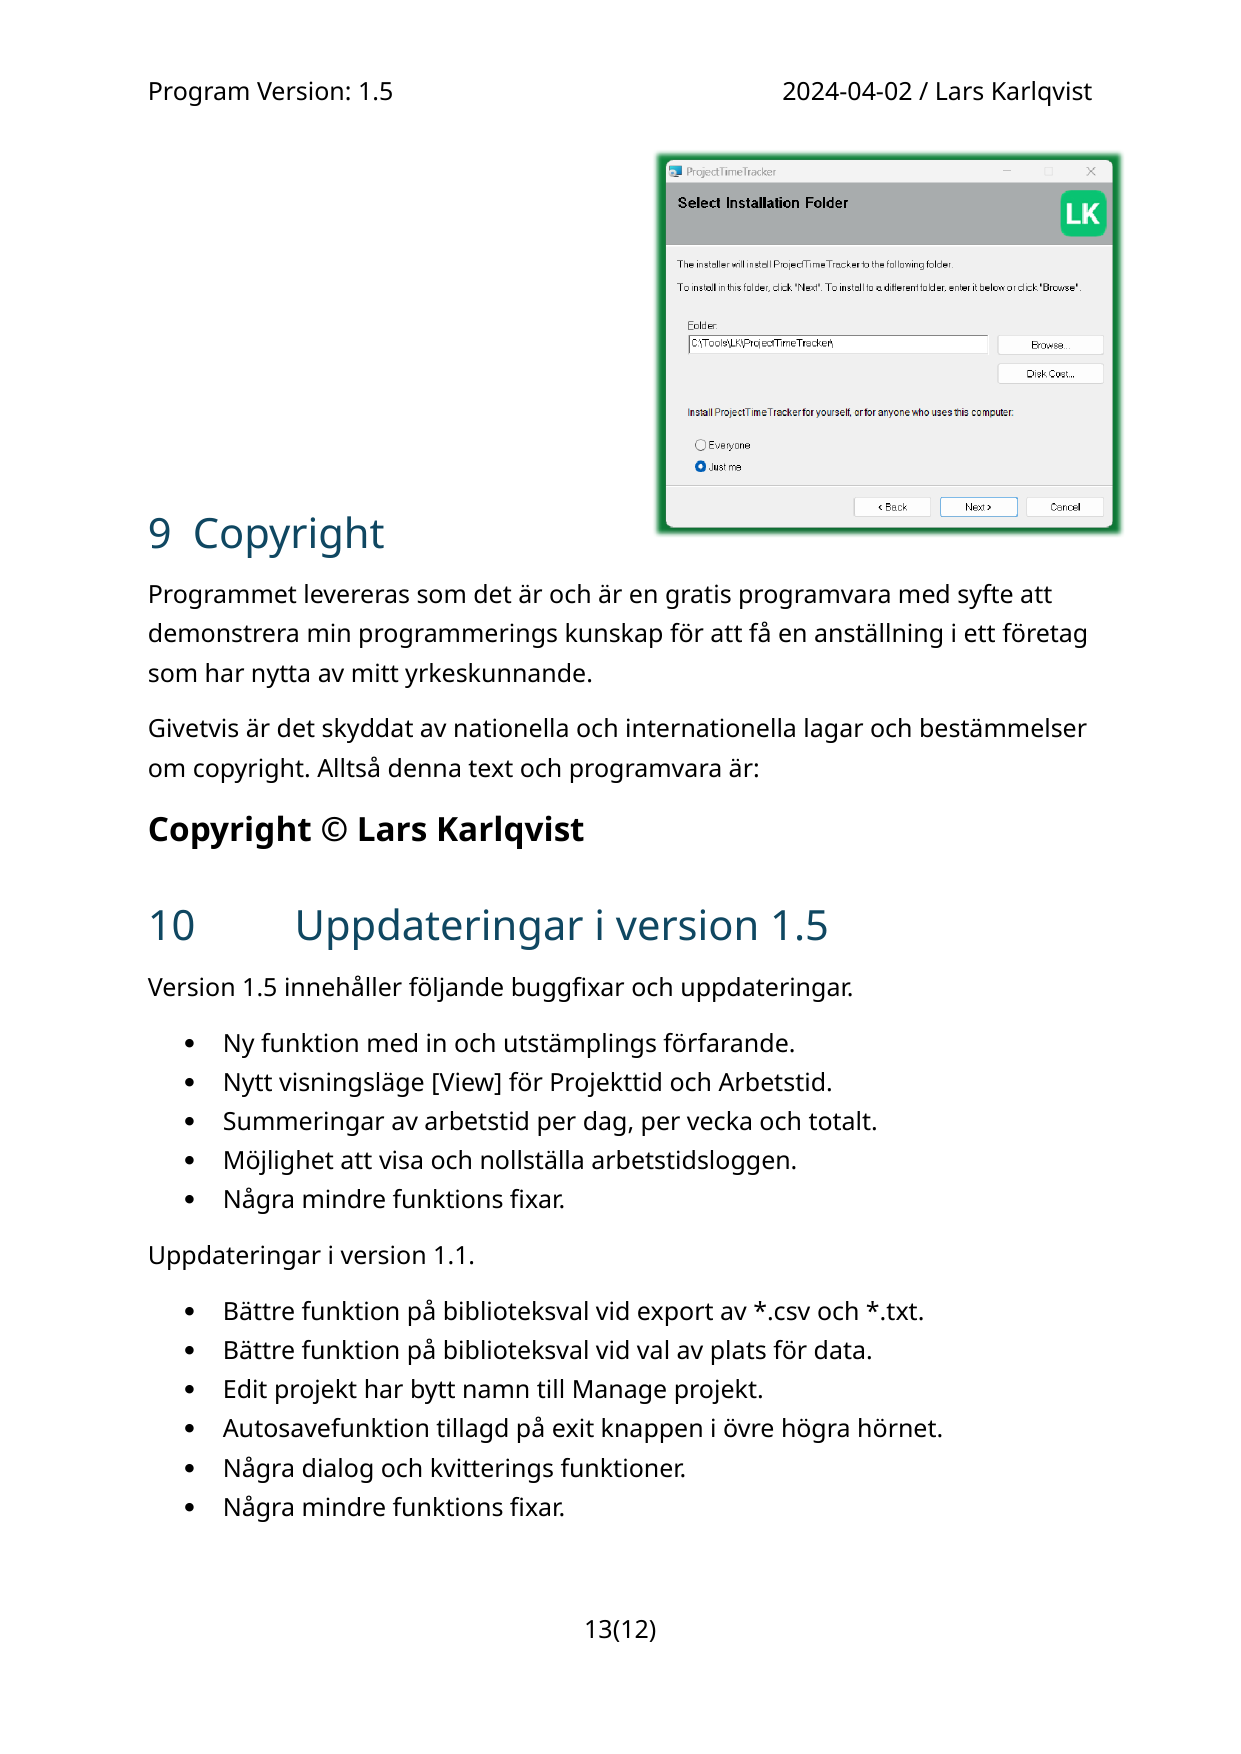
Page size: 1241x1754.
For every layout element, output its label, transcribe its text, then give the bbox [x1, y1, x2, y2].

list Bättre funktion på biblioteksval vid val av plats för data. [185, 1333, 1093, 1367]
text Copyright © Lars Karlqvist [148, 806, 1093, 852]
subtitle Copyright [148, 503, 1093, 560]
text Version 1.5 innehåller följande buggfixar och uppdateringar. [148, 969, 1093, 1003]
list Några dialog och kvitterings funktioner. [185, 1450, 1093, 1484]
list Nytt visningsläge [View] för Projekttid och Arbetstid. [185, 1064, 1093, 1098]
list Några mindre funktions fixar. [185, 1489, 1093, 1523]
list Summeringar av arbetstid per dag, per vecka och totalt. [185, 1103, 1093, 1138]
text Uppdateringar i version 1.1. [148, 1238, 1093, 1272]
picture [660, 157, 1117, 530]
subtitle Uppdateringar i version 1.5 [148, 896, 1093, 953]
list Möjlighet att visa och nollställa arbetstidsloggen. [185, 1143, 1093, 1177]
text Programmet levereras som det är och är en gratis programvara med syfte att demonstrera min programmerings kunskap för att få en anställning i ett företag som har nytta av mitt yrkeskunnande. [148, 577, 1093, 689]
text Givetvis är det skyddat av nationella och internationella lagar och bestämmelser om copyright. Alltså denna text och programvara är: [148, 711, 1093, 784]
list Autosavefunktion tillagd på exit knappen i övre högra hörnet. [185, 1411, 1093, 1445]
list Bättre funktion på biblioteksval vid export av *.csv och *.txt. [185, 1293, 1093, 1328]
list Några mindre funktions fixar. [185, 1182, 1093, 1216]
list Ny funktion med in och utstämplings förfarande. [185, 1025, 1093, 1059]
list Edit projekt har bytt namn till Manage projekt. [185, 1372, 1093, 1406]
